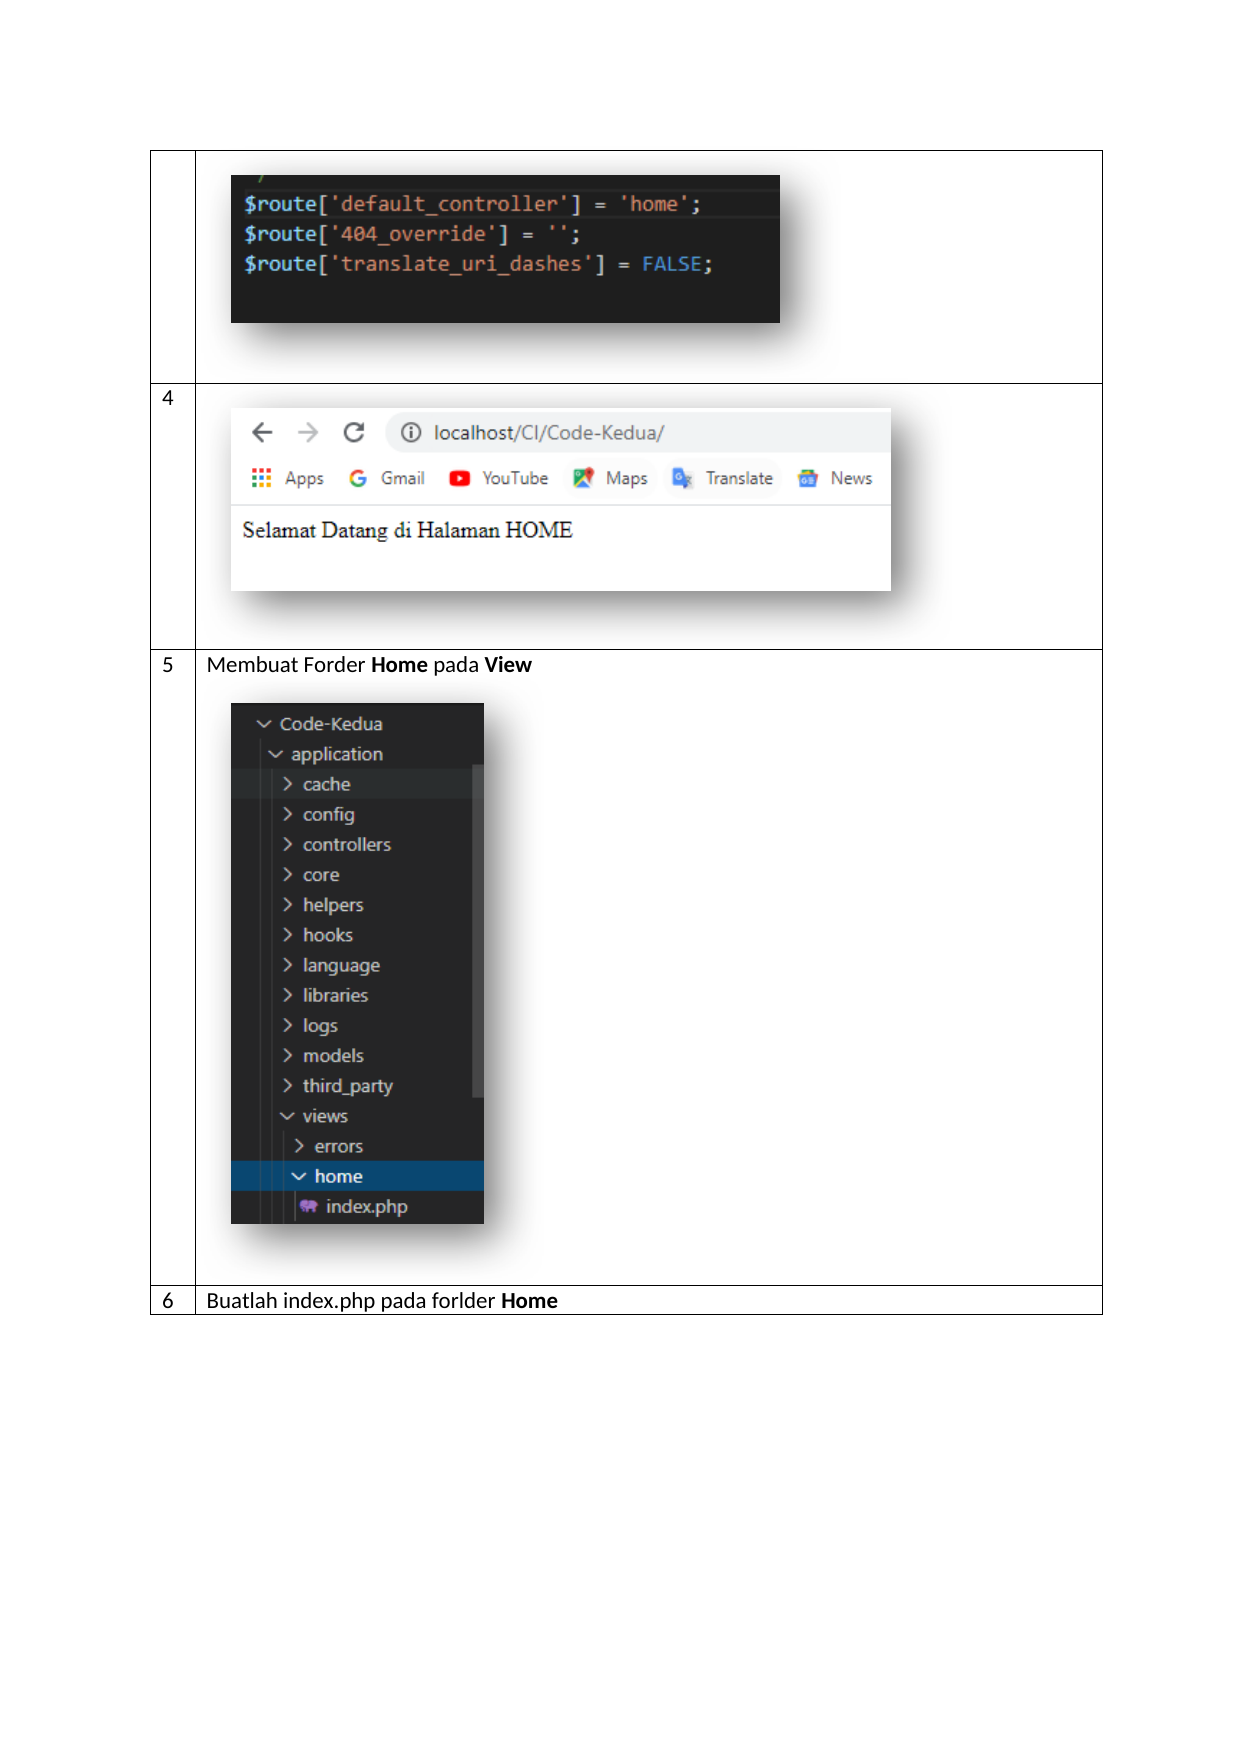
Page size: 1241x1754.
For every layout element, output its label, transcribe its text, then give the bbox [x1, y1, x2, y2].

picture [231, 703, 484, 1224]
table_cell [196, 1286, 1102, 1314]
table_cell 5 [151, 650, 195, 1285]
table_cell 4 [151, 384, 195, 649]
picture [231, 175, 780, 323]
table_cell 6 [151, 1286, 195, 1314]
table_cell Membuat Forder Home pada View [196, 650, 1102, 1285]
table_cell 3 [151, 151, 195, 382]
picture [231, 408, 891, 591]
table_cell [196, 384, 1102, 649]
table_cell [196, 151, 1102, 382]
